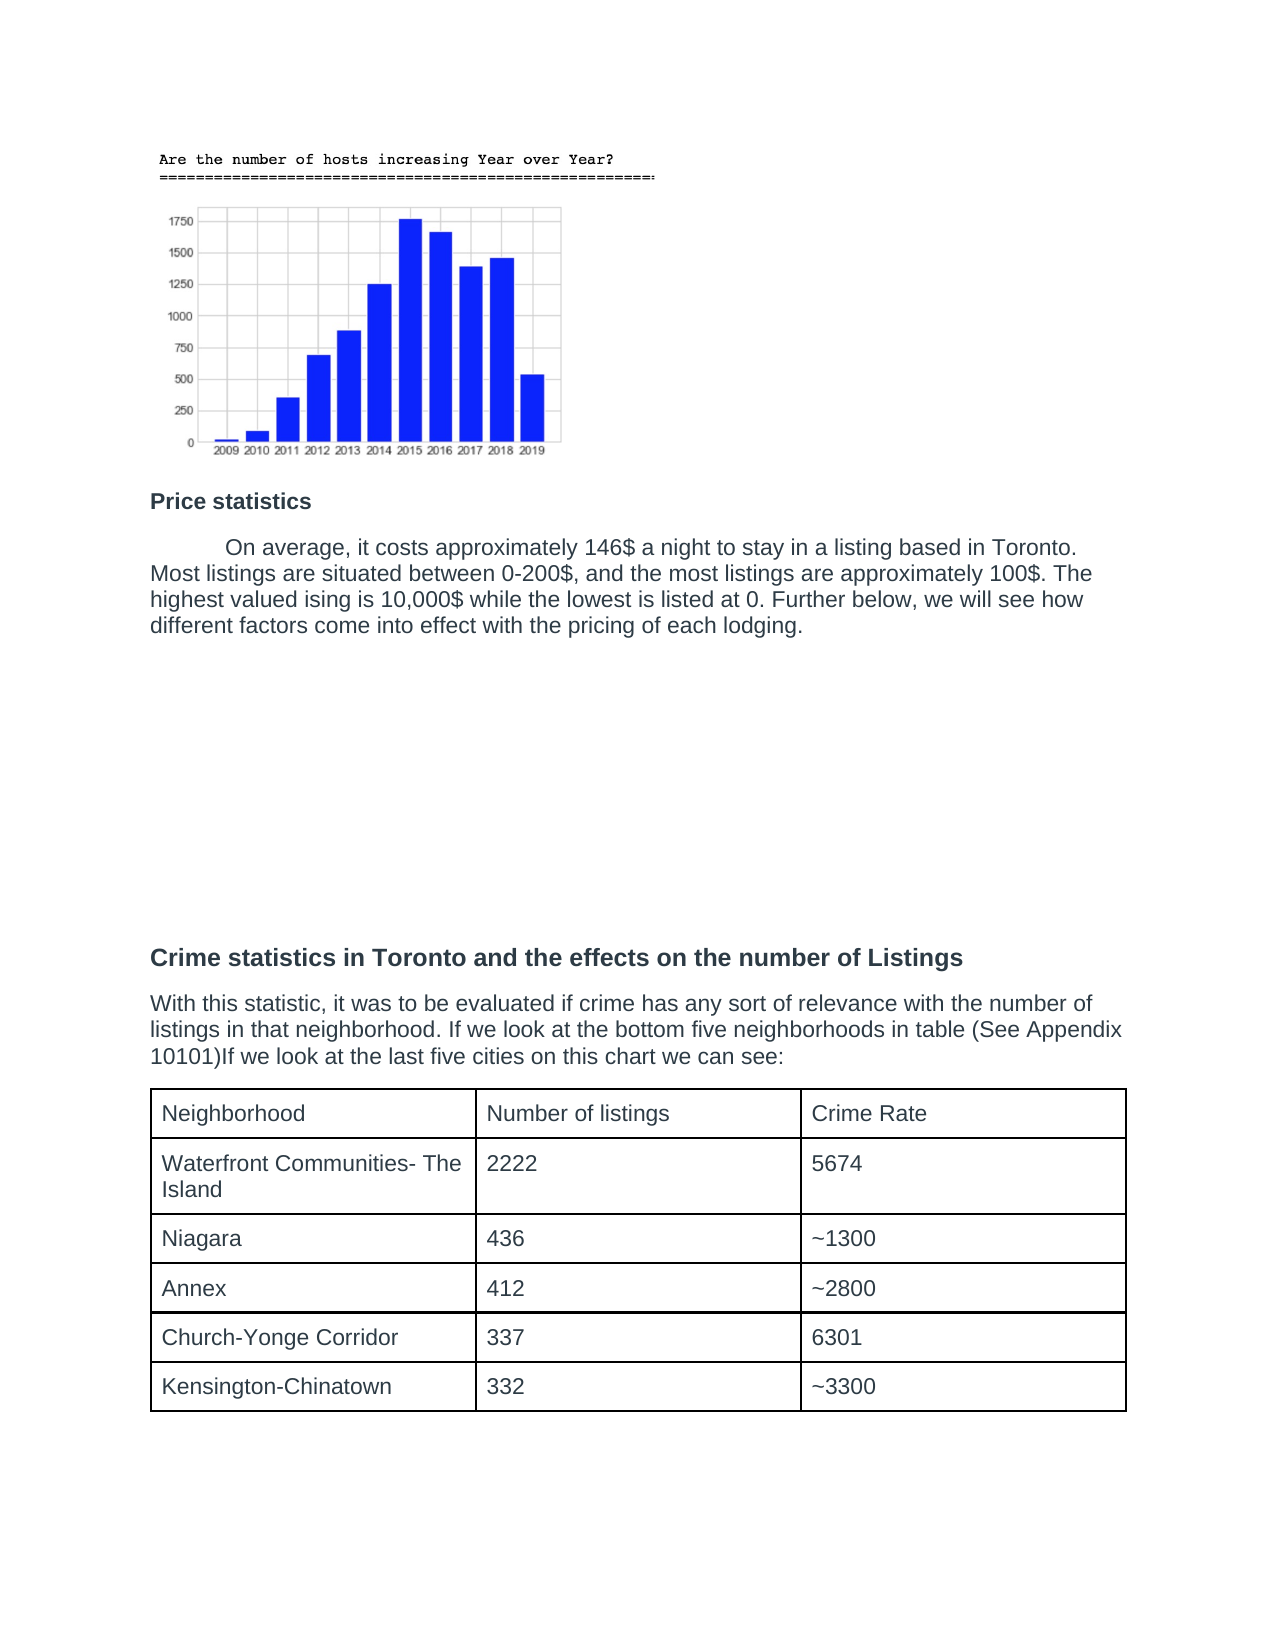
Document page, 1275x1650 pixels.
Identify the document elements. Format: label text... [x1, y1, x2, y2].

table_cell 6301 [802, 1314, 1125, 1361]
text On average, it costs approximately 146$ a night to stay in a listing based in Toronto. Most listings are situated between 0-200$, and the most listings are approximately 100$. The highest valued ising is 10,000$ while the lowest is listed at 0. Further below, we will see how different factors come into effect with the pricing of each lodging. [150, 533, 1125, 639]
table_cell Church-Yonge Corridor [152, 1314, 475, 1361]
table_cell Kensington-Chinatown [152, 1363, 475, 1410]
table_cell 2222 [477, 1139, 800, 1213]
table_cell 5674 [802, 1139, 1125, 1213]
picture [150, 150, 655, 470]
table_cell 412 [477, 1264, 800, 1311]
table_header Number of listings [477, 1090, 800, 1137]
text With this statistic, it was to be evaluated if crime has any sort of relevance with the number of listings in that neighborhood. If we look at the bottom five neighborhoods in table (See Appendix 10101)If we look at the last five cities on this chart we can see: [150, 990, 1125, 1069]
table_cell ~2800 [802, 1264, 1125, 1311]
table_cell 332 [477, 1363, 800, 1410]
table_cell ~3300 [802, 1363, 1125, 1410]
table_header Crime Rate [802, 1090, 1125, 1137]
table_cell Niagara [152, 1215, 475, 1262]
table_cell 337 [477, 1314, 800, 1361]
text Price statistics [150, 488, 1125, 515]
text Crime statistics in Toronto and the effects on the number of Listings [150, 943, 1125, 971]
table_cell ~1300 [802, 1215, 1125, 1262]
table_cell 436 [477, 1215, 800, 1262]
table_cell Annex [152, 1264, 475, 1311]
table_header Neighborhood [152, 1090, 475, 1137]
table_cell Waterfront Communities- The Island [152, 1139, 475, 1213]
